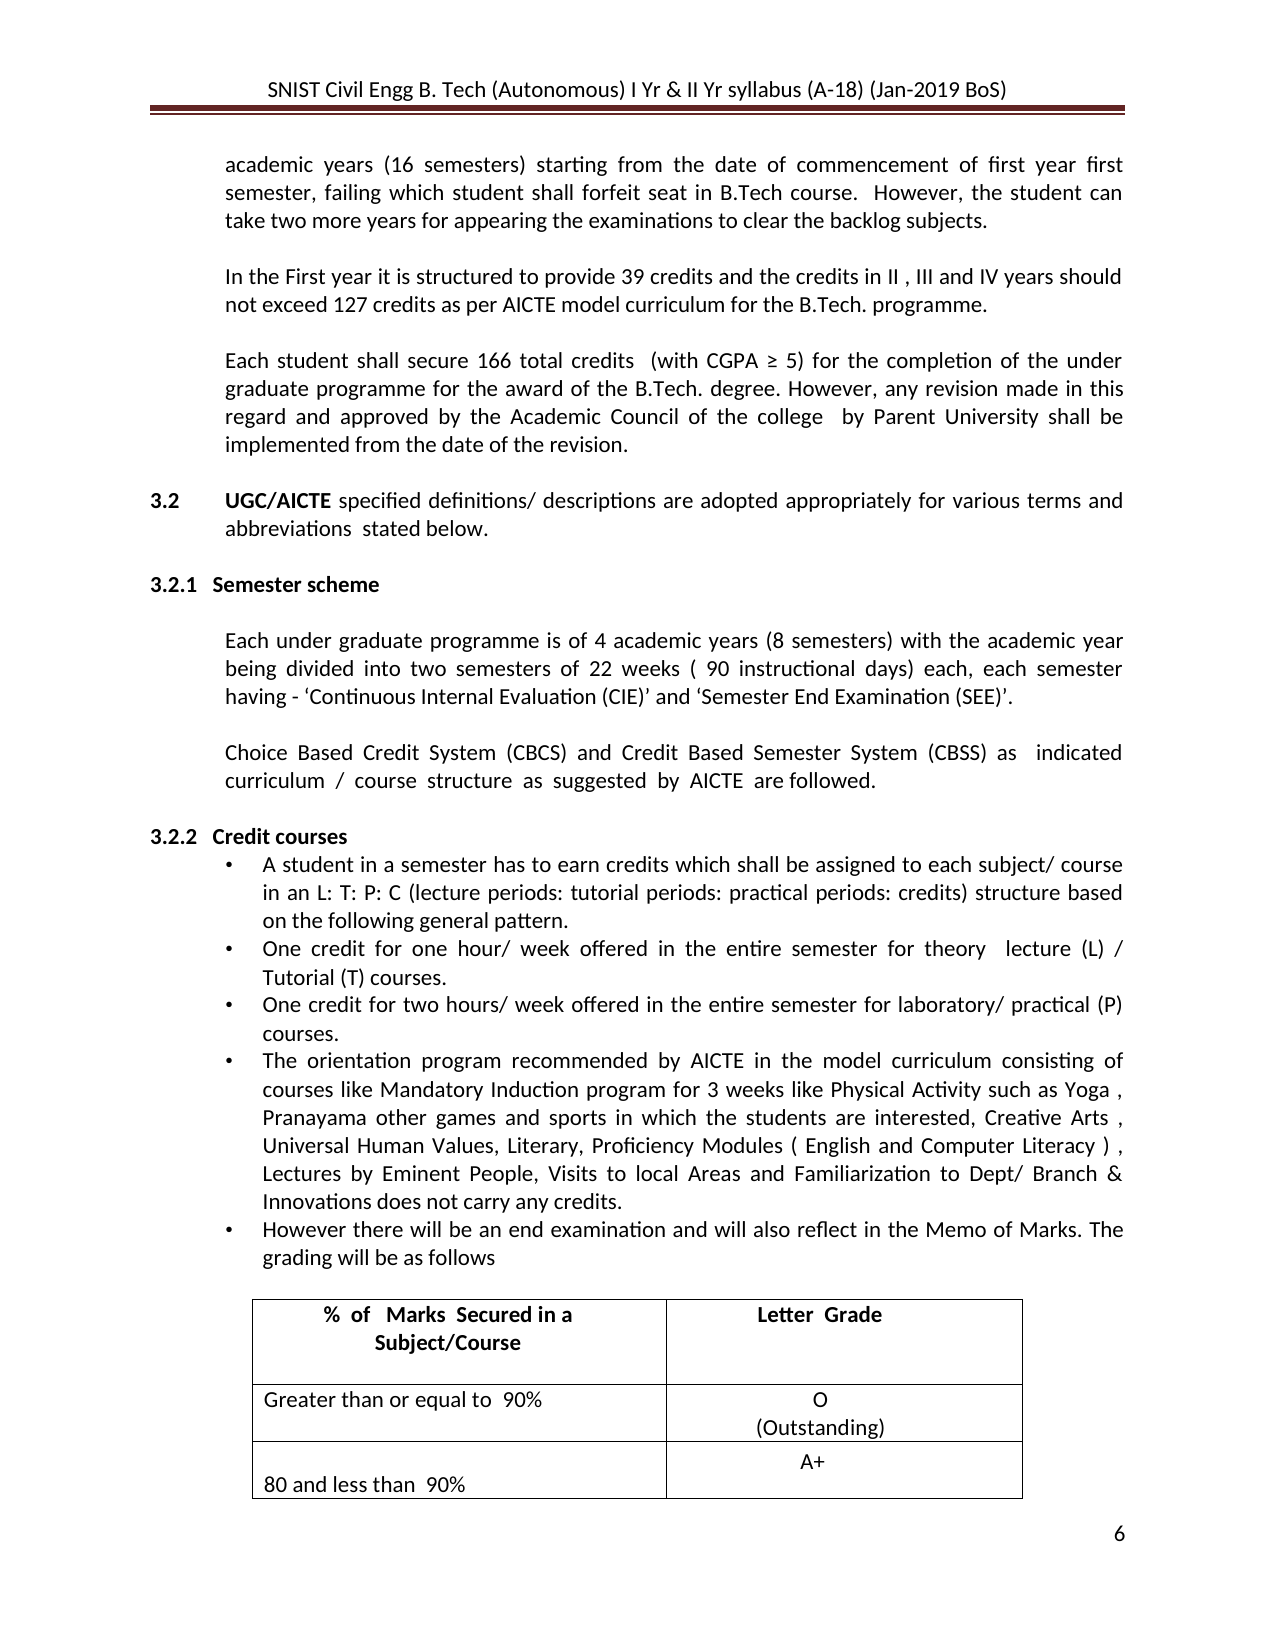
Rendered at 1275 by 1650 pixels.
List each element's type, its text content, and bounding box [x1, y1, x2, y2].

text 3.2.2 Credit courses [150, 822, 1125, 851]
text Each student shall secure 166 total credits (with CGPA ≥ 5) for the completion of the under graduate programme for the award of the B.Tech. degree. However, any revision made in this regard and approved by the Academic Council of the college by Parent University shall be implemented from the date of the revision. [150, 346, 1125, 458]
list A student in a semester has to earn credits which shall be assigned to each subject/ course in an L: T: P: C (lecture periods: tutorial periods: practical periods: credits) structure based on the following general pattern. [225, 851, 1125, 934]
text Choice Based Credit System (CBCS) and Credit Based Semester System (CBSS) as indicated curriculum / course structure as suggested by AICTE are followed. [150, 738, 1125, 794]
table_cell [253, 1442, 666, 1498]
table_cell Greater than or equal to 90% [253, 1385, 666, 1441]
text In the First year it is structured to provide 39 credits and the credits in II , III and IV years should not exceed 127 credits as per AICTE model curriculum for the B.Tech. programme. [150, 262, 1125, 318]
list One credit for two hours/ week offered in the entire semester for laboratory/ practical (P) courses. [225, 991, 1125, 1047]
text 3.2.1 Semester scheme [150, 570, 1125, 598]
list However there will be an end examination and will also reflect in the Memo of Marks. The grading will be as follows [225, 1215, 1125, 1271]
text Each under graduate programme is of 4 academic years (8 semesters) with the academic year being divided into two semesters of 22 weeks ( 90 instructional days) each, each semester having - ‘Continuous Internal Evaluation (CIE)’ and ‘Semester End Examination (SEE)’. [150, 626, 1125, 710]
table_cell A+ (Excellent) [667, 1442, 1022, 1498]
table_cell O (Outstanding) [667, 1385, 1022, 1441]
table_header Letter Grade [667, 1300, 1022, 1384]
table_header % of Marks Secured in a Subject/Course [253, 1300, 666, 1384]
text 3.2 UGC/AICTE specified definitions/ descriptions are adopted appropriately for various terms and abbreviations stated below. [150, 486, 1125, 542]
list One credit for one hour/ week offered in the entire semester for theory lecture (L) / Tutorial (T) courses. [225, 934, 1125, 991]
list The orientation program recommended by AICTE in the model curriculum consisting of courses like Mandatory Induction program for 3 weeks like Physical Activity such as Yoga , Pranayama other games and sports in which the students are interested, Creative Arts , Universal Human Values, Literary, Proficiency Modules ( English and Computer Literacy ) , Lectures by Eminent People, Visits to local Areas and Familiarization to Dept/ Branch & Innovations does not carry any credits. [225, 1047, 1125, 1215]
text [150, 150, 1125, 234]
